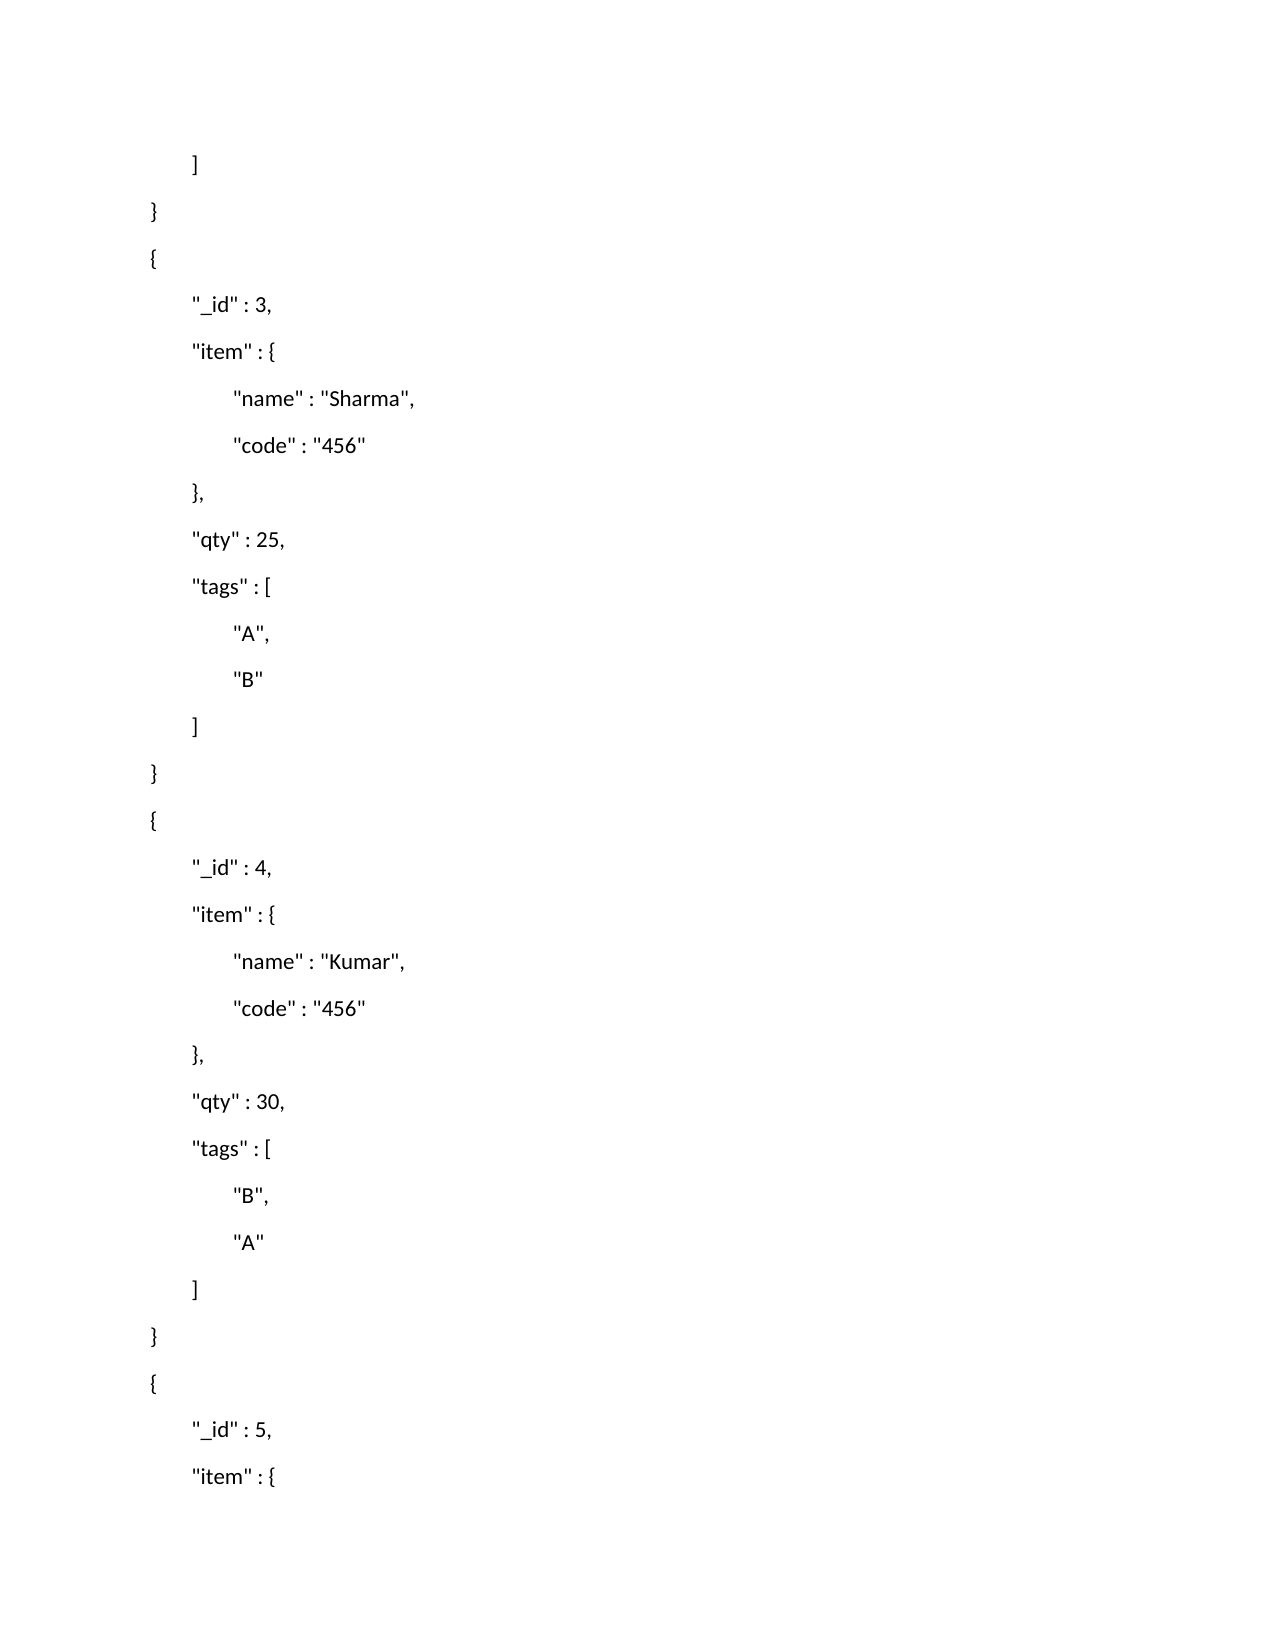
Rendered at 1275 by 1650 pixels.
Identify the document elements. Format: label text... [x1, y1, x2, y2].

text "tags" : [ [150, 1134, 1125, 1162]
text "item" : { [150, 337, 1125, 366]
text "name" : "Kumar", [150, 947, 1125, 975]
text } [150, 197, 1125, 225]
text "name" : "Sharma", [150, 384, 1125, 412]
text "item" : { [150, 1462, 1125, 1491]
text "qty" : 25, [150, 525, 1125, 553]
text "code" : "456" [150, 431, 1125, 459]
text "_id" : 4, [150, 853, 1125, 881]
text { [150, 1369, 1125, 1397]
text } [150, 759, 1125, 787]
text "_id" : 5, [150, 1416, 1125, 1444]
text ] [150, 712, 1125, 741]
text "item" : { [150, 900, 1125, 928]
text "A" [150, 1228, 1125, 1256]
text "B" [150, 666, 1125, 694]
text { [150, 244, 1125, 272]
text "_id" : 3, [150, 291, 1125, 319]
text } [150, 1322, 1125, 1350]
text "tags" : [ [150, 572, 1125, 600]
text ] [150, 1275, 1125, 1303]
text "qty" : 30, [150, 1087, 1125, 1116]
text "B", [150, 1181, 1125, 1209]
text }, [150, 478, 1125, 506]
text ] [150, 150, 1125, 178]
text { [150, 806, 1125, 834]
text "A", [150, 619, 1125, 647]
text }, [150, 1041, 1125, 1069]
text "code" : "456" [150, 994, 1125, 1022]
